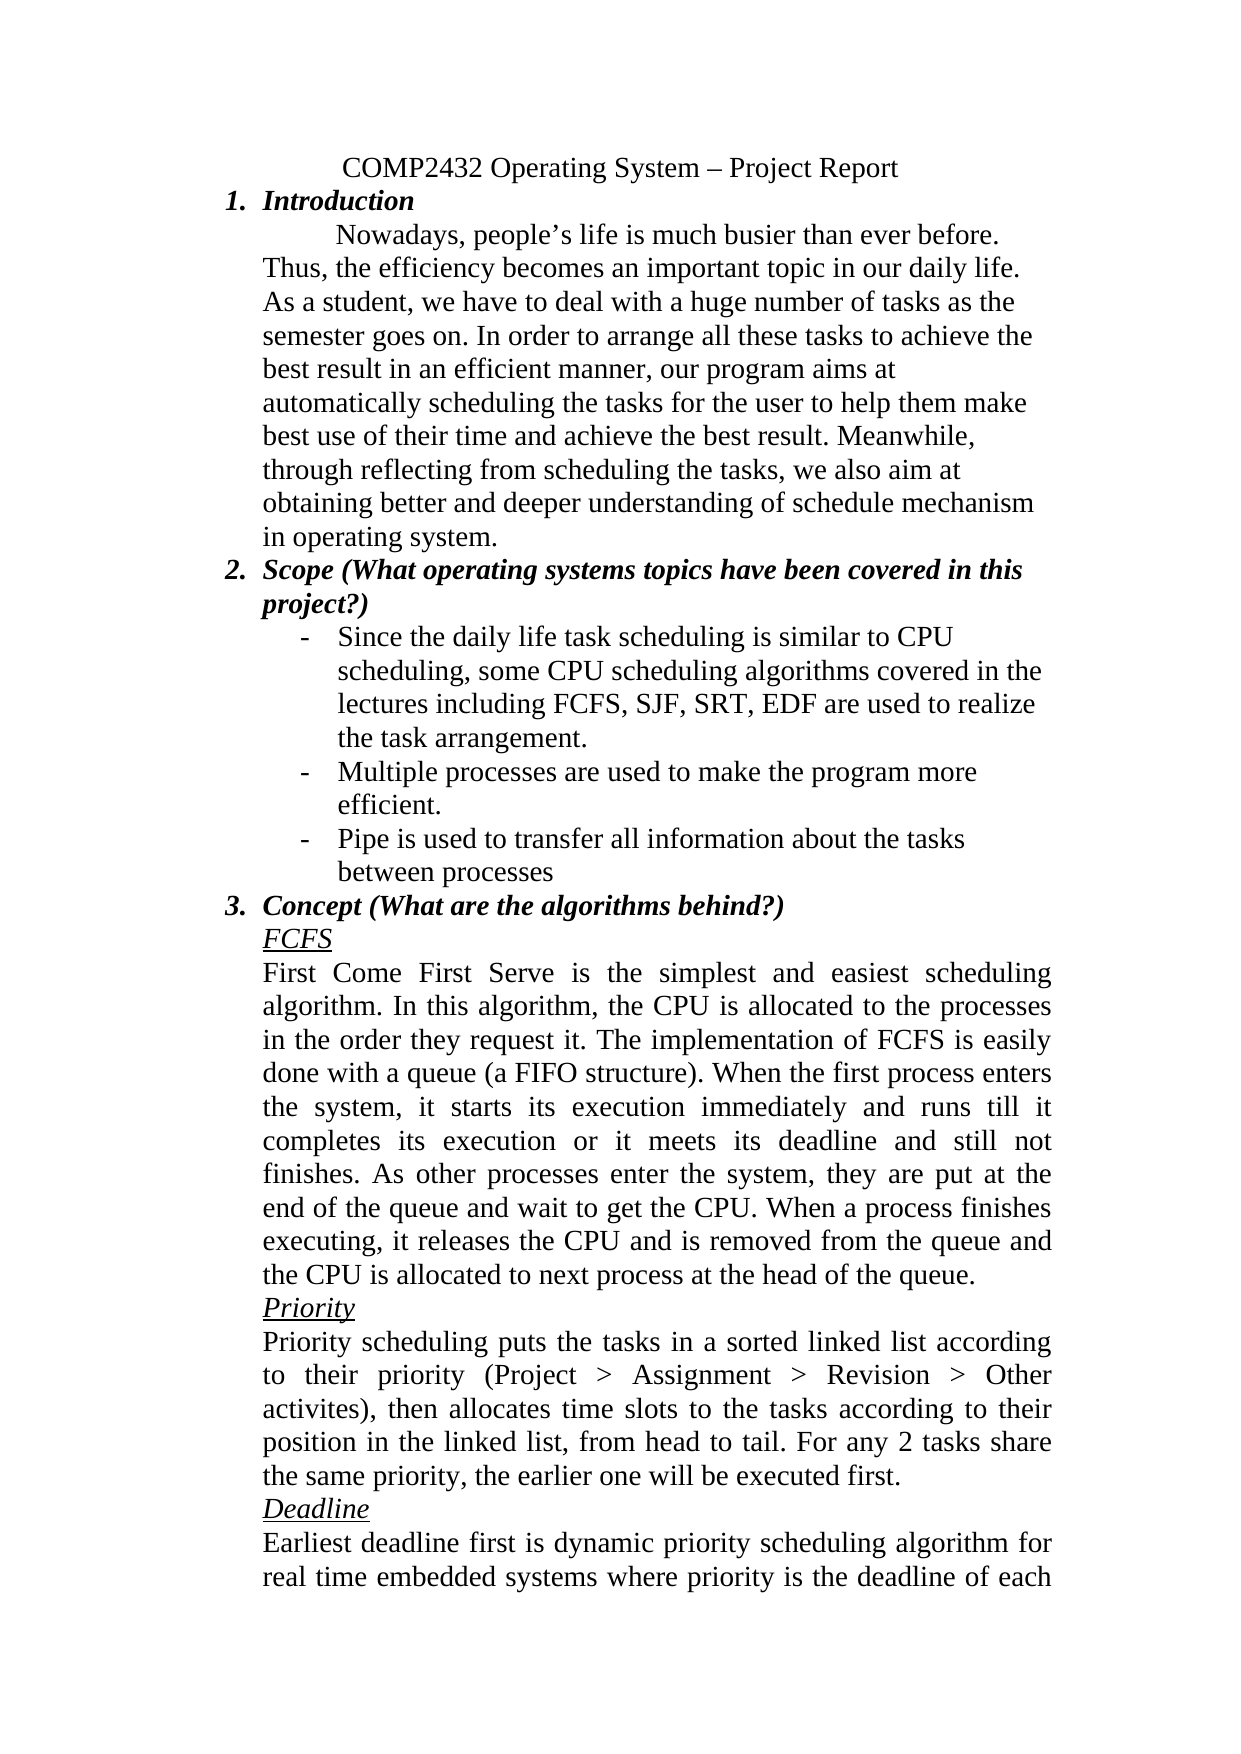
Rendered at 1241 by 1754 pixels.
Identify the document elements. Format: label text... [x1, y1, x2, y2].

list Pipe is used to transfer all information about the tasks between processes [300, 821, 1053, 888]
list Concept (What are the algorithms behind?) [225, 888, 1053, 921]
text FCFS [262, 921, 1053, 955]
text Nowadays, people’s life is much busier than ever before. Thus, the efficiency becomes an important topic in our daily life. As a student, we have to deal with a huge number of tasks as the semester goes on. In order to arrange all these tasks to achieve the best result in an efficient manner, our program aims at automatically scheduling the tasks for the user to help them make best use of their time and achieve the best result. Meanwhile, through reflecting from scheduling the tasks, we also aim at obtaining better and deeper understanding of schedule mechanism in operating system. [262, 217, 1053, 552]
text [262, 1525, 1053, 1592]
list Multiple processes are used to make the program more efficient. [300, 754, 1053, 821]
text Priority scheduling puts the tasks in a sorted linked list according to their priority (Project > Assignment > Revision > Other activites), then allocates time slots to the tasks according to their position in the linked list, from head to tail. For any 2 tasks share the same priority, the earlier one will be executed first. [262, 1324, 1053, 1492]
text Priority [262, 1290, 1053, 1324]
text Deadline [262, 1492, 1053, 1525]
list Scope (What operating systems topics have been covered in this project?) [225, 552, 1053, 619]
list Since the daily life task scheduling is similar to CPU scheduling, some CPU scheduling algorithms covered in the lectures including FCFS, SJF, SRT, EDF are used to realize the task arrangement. [300, 619, 1053, 754]
list Introduction [225, 183, 1053, 217]
text First Come First Serve is the simplest and easiest scheduling algorithm. In this algorithm, the CPU is allocated to the processes in the order they request it. The implementation of FCFS is easily done with a queue (a FIFO structure). When the first process enters the system, it starts its execution immediately and runs till it completes its execution or it meets its deadline and still not finishes. As other processes enter the system, they are put at the end of the queue and wait to get the CPU. When a process finishes executing, it releases the CPU and is removed from the queue and the CPU is allocated to next process at the head of the queue. [262, 955, 1053, 1290]
text COMP2432 Operating System – Project Report [187, 150, 1053, 183]
